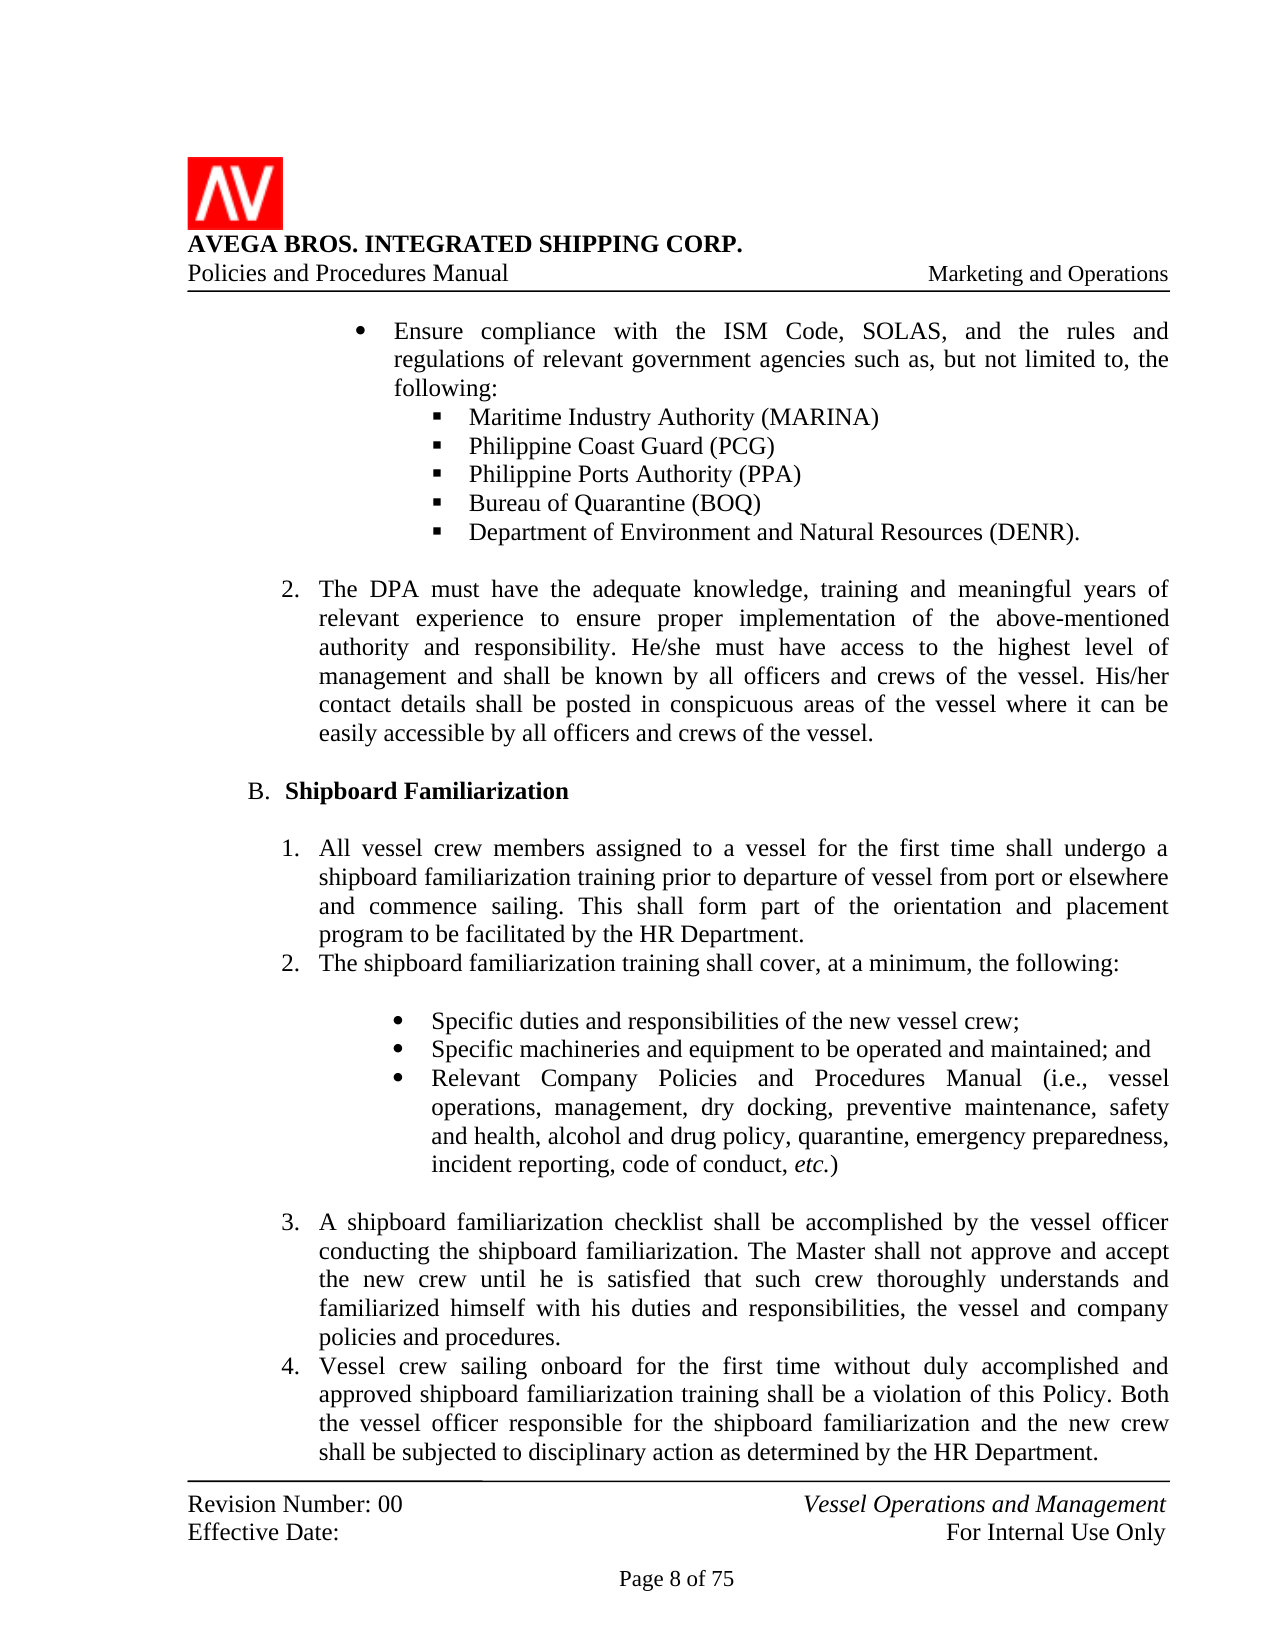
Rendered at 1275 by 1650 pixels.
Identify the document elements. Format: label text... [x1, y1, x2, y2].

list Bureau of Quarantine (BOQ) [431, 488, 1170, 517]
picture [187, 157, 283, 230]
list Specific machineries and equipment to be operated and maintained; and [394, 1034, 1170, 1063]
list All vessel crew members assigned to a vessel for the first time shall undergo a shipboard familiarization training prior to departure of vessel from port or elsewhere and commence sailing. This shall form part of the orientation and placement program to be facilitated by the HR Department. [281, 833, 1170, 948]
list A shipboard familiarization checklist shall be accomplished by the vessel officer conducting the shipboard familiarization. The Master shall not and accept the new crew until he is satisfied that such crew thoroughly understands and familiarized himself with his duties and responsibilities, the vessel and company policies and procedures. [281, 1207, 1170, 1351]
list Shipboard Familiarization [247, 776, 1170, 804]
list Vessel crew sailing onboard for the first time without duly accomplished and approved shipboard familiarization training shall be a violation of this Policy. Both the vessel officer responsible for the shipboard familiarization and the new crew shall be subjected to disciplinary action as determined by the HR Department. [281, 1351, 1170, 1466]
list Maritime Industry Authority (MARINA) [431, 402, 1170, 431]
list Relevant Company Policies and Procedures Manual (i.e., vessel operations, management, dry docking, preventive maintenance, safety and health, alcohol and drug policy, quarantine, emergency preparedness, incident reporting, code of conduct, etc.) [394, 1063, 1170, 1178]
list Department of Environment and Natural Resources (DENR). [431, 517, 1170, 546]
list Philippine Coast Guard (PCG) [431, 431, 1170, 459]
list Specific duties and responsibilities of the new vessel crew; [394, 1006, 1170, 1034]
list Philippine Ports Authority (PPA) [431, 459, 1170, 488]
list The DPA must have the adequate knowledge, training and meaningful years of relevant experience to ensure proper implementation of the above-mentioned authority and responsibility. He/she must have access to the highest level of management and shall be known by all officers and crews of the vessel. His/her contact details shall be posted in conspicuous areas of the vessel where it can be easily accessible by all officers and crews of the vessel. [281, 574, 1170, 747]
list Ensure compliance witCode,,and the rules and regulations of relevant government agencies such as, but not limited to, the following: [356, 316, 1170, 402]
list The shipboard familiarization training shall cover, at a minimum, the following: [281, 948, 1170, 977]
